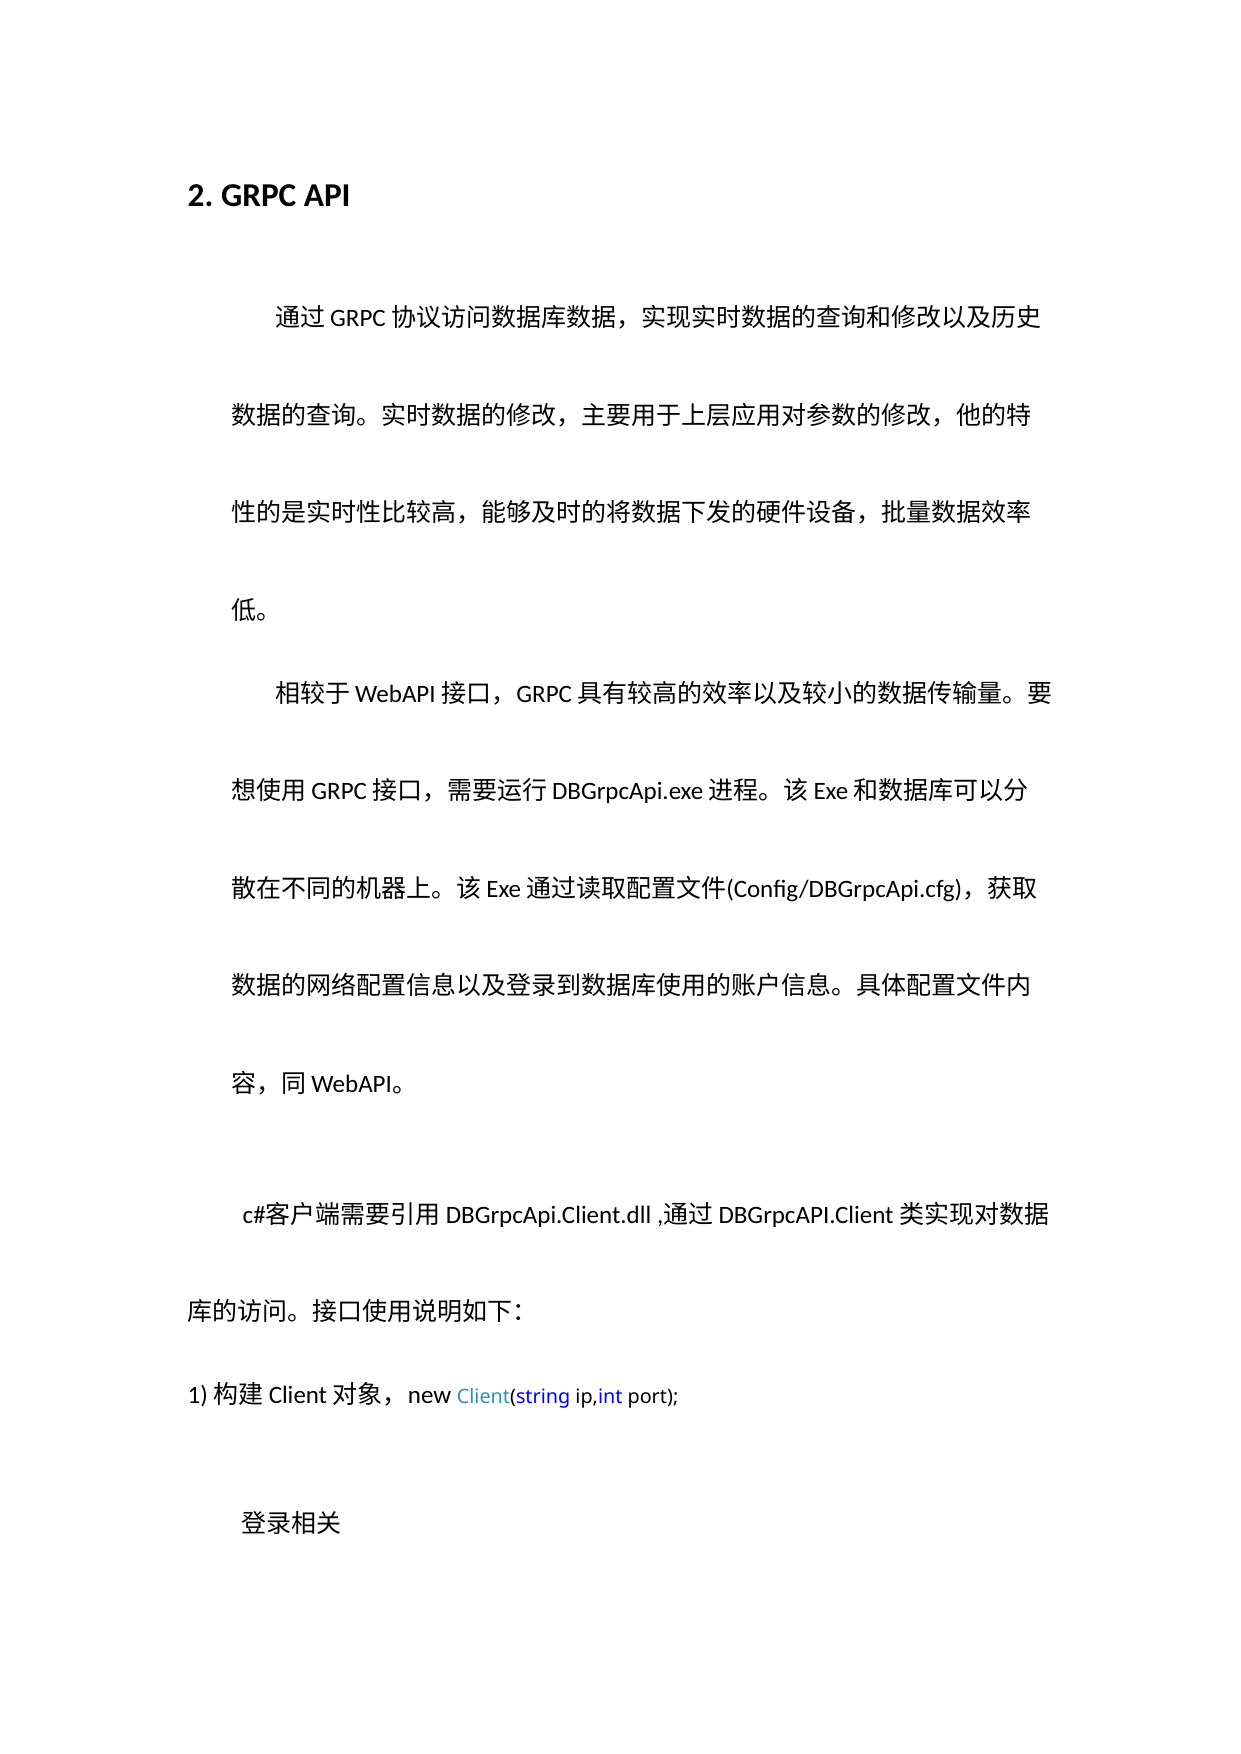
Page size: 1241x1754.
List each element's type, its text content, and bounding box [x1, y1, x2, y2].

list 通过GRPC 协议访问数据库数据，实现实时数据的查询和修改以及历史数据的查询。实时数据的修改，主要用于上层应用对参数的修改，他的特性的是实时性比较高，能够及时的将数据下发的硬件设备，批量数据效率低。 [231, 283, 1053, 641]
subtitle GRPC API [187, 162, 1053, 227]
list 登录相关 [187, 1489, 1053, 1554]
list 相较于WebAPI 接口，GRPC具有较高的效率以及较小的数据传输量。要想使用GRPC接口，需要运行DBGrpcApi.exe进程。该Exe和数据库可以分散在不同的机器上。该Exe通过读取配置文件(Config/DBGrpcApi.cfg)，获取数据的网络配置信息以及登录到数据库使用的账户信息。具体配置文件内容，同WebAPI。 [231, 659, 1053, 1114]
list c#客户端需要引用DBGrpcApi.Client.dll ,通过DBGrpcAPI.Client 类实现对数据库的访问。接口使用说明如下： [187, 1180, 1053, 1342]
list 构建Client 对象，new Client(string ip,int port); [187, 1360, 1053, 1425]
